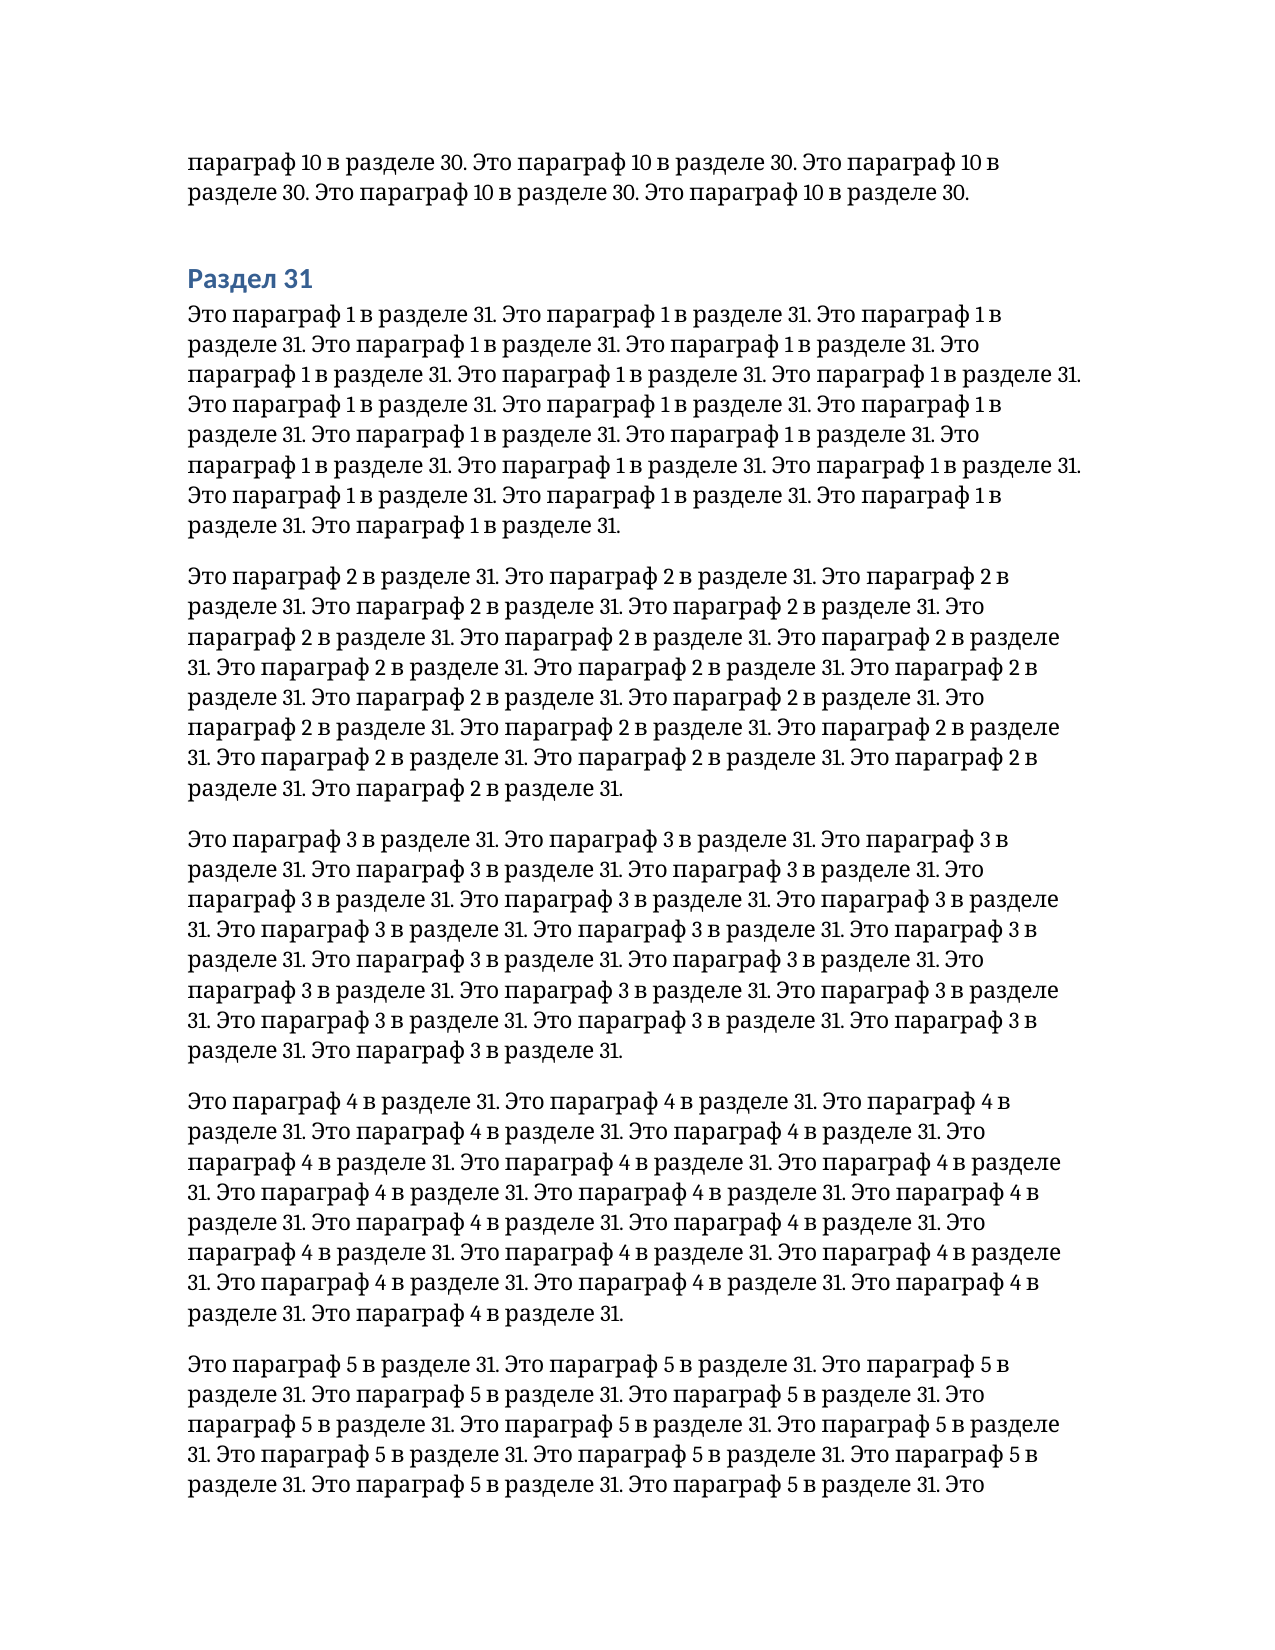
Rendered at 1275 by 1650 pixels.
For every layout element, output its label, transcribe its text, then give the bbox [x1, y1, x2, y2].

text Это параграф 1 в разделе 31. Это параграф 1 в разделе 31. Это параграф 1 в разделе 31. Это параграф 1 в разделе 31. Это параграф 1 в разделе 31. Это параграф 1 в разделе 31. Это параграф 1 в разделе 31. Это параграф 1 в разделе 31. Это параграф 1 в разделе 31. Это параграф 1 в разделе 31. Это параграф 1 в разделе 31. Это параграф 1 в разделе 31. Это параграф 1 в разделе 31. Это параграф 1 в разделе 31. Это параграф 1 в разделе 31. Это параграф 1 в разделе 31. Это параграф 1 в разделе 31. Это параграф 1 в разделе 31. Это параграф 1 в разделе 31. Это параграф 1 в разделе 31. [187, 301, 1087, 539]
text Это параграф 3 в разделе 31. Это параграф 3 в разделе 31. Это параграф 3 в разделе 31. Это параграф 3 в разделе 31. Это параграф 3 в разделе 31. Это параграф 3 в разделе 31. Это параграф 3 в разделе 31. Это параграф 3 в разделе 31. Это параграф 3 в разделе 31. Это параграф 3 в разделе 31. Это параграф 3 в разделе 31. Это параграф 3 в разделе 31. Это параграф 3 в разделе 31. Это параграф 3 в разделе 31. Это параграф 3 в разделе 31. Это параграф 3 в разделе 31. Это параграф 3 в разделе 31. Это параграф 3 в разделе 31. Это параграф 3 в разделе 31. Это параграф 3 в разделе 31. [187, 826, 1087, 1064]
subtitle Раздел 31 [187, 260, 1087, 296]
text Это параграф 4 в разделе 31. Это параграф 4 в разделе 31. Это параграф 4 в разделе 31. Это параграф 4 в разделе 31. Это параграф 4 в разделе 31. Это параграф 4 в разделе 31. Это параграф 4 в разделе 31. Это параграф 4 в разделе 31. Это параграф 4 в разделе 31. Это параграф 4 в разделе 31. Это параграф 4 в разделе 31. Это параграф 4 в разделе 31. Это параграф 4 в разделе 31. Это параграф 4 в разделе 31. Это параграф 4 в разделе 31. Это параграф 4 в разделе 31. Это параграф 4 в разделе 31. Это параграф 4 в разделе 31. Это параграф 4 в разделе 31. Это параграф 4 в разделе 31. [187, 1089, 1087, 1327]
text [187, 150, 1087, 207]
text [187, 1351, 1087, 1498]
text Это параграф 2 в разделе 31. Это параграф 2 в разделе 31. Это параграф 2 в разделе 31. Это параграф 2 в разделе 31. Это параграф 2 в разделе 31. Это параграф 2 в разделе 31. Это параграф 2 в разделе 31. Это параграф 2 в разделе 31. Это параграф 2 в разделе 31. Это параграф 2 в разделе 31. Это параграф 2 в разделе 31. Это параграф 2 в разделе 31. Это параграф 2 в разделе 31. Это параграф 2 в разделе 31. Это параграф 2 в разделе 31. Это параграф 2 в разделе 31. Это параграф 2 в разделе 31. Это параграф 2 в разделе 31. Это параграф 2 в разделе 31. Это параграф 2 в разделе 31. [187, 564, 1087, 802]
